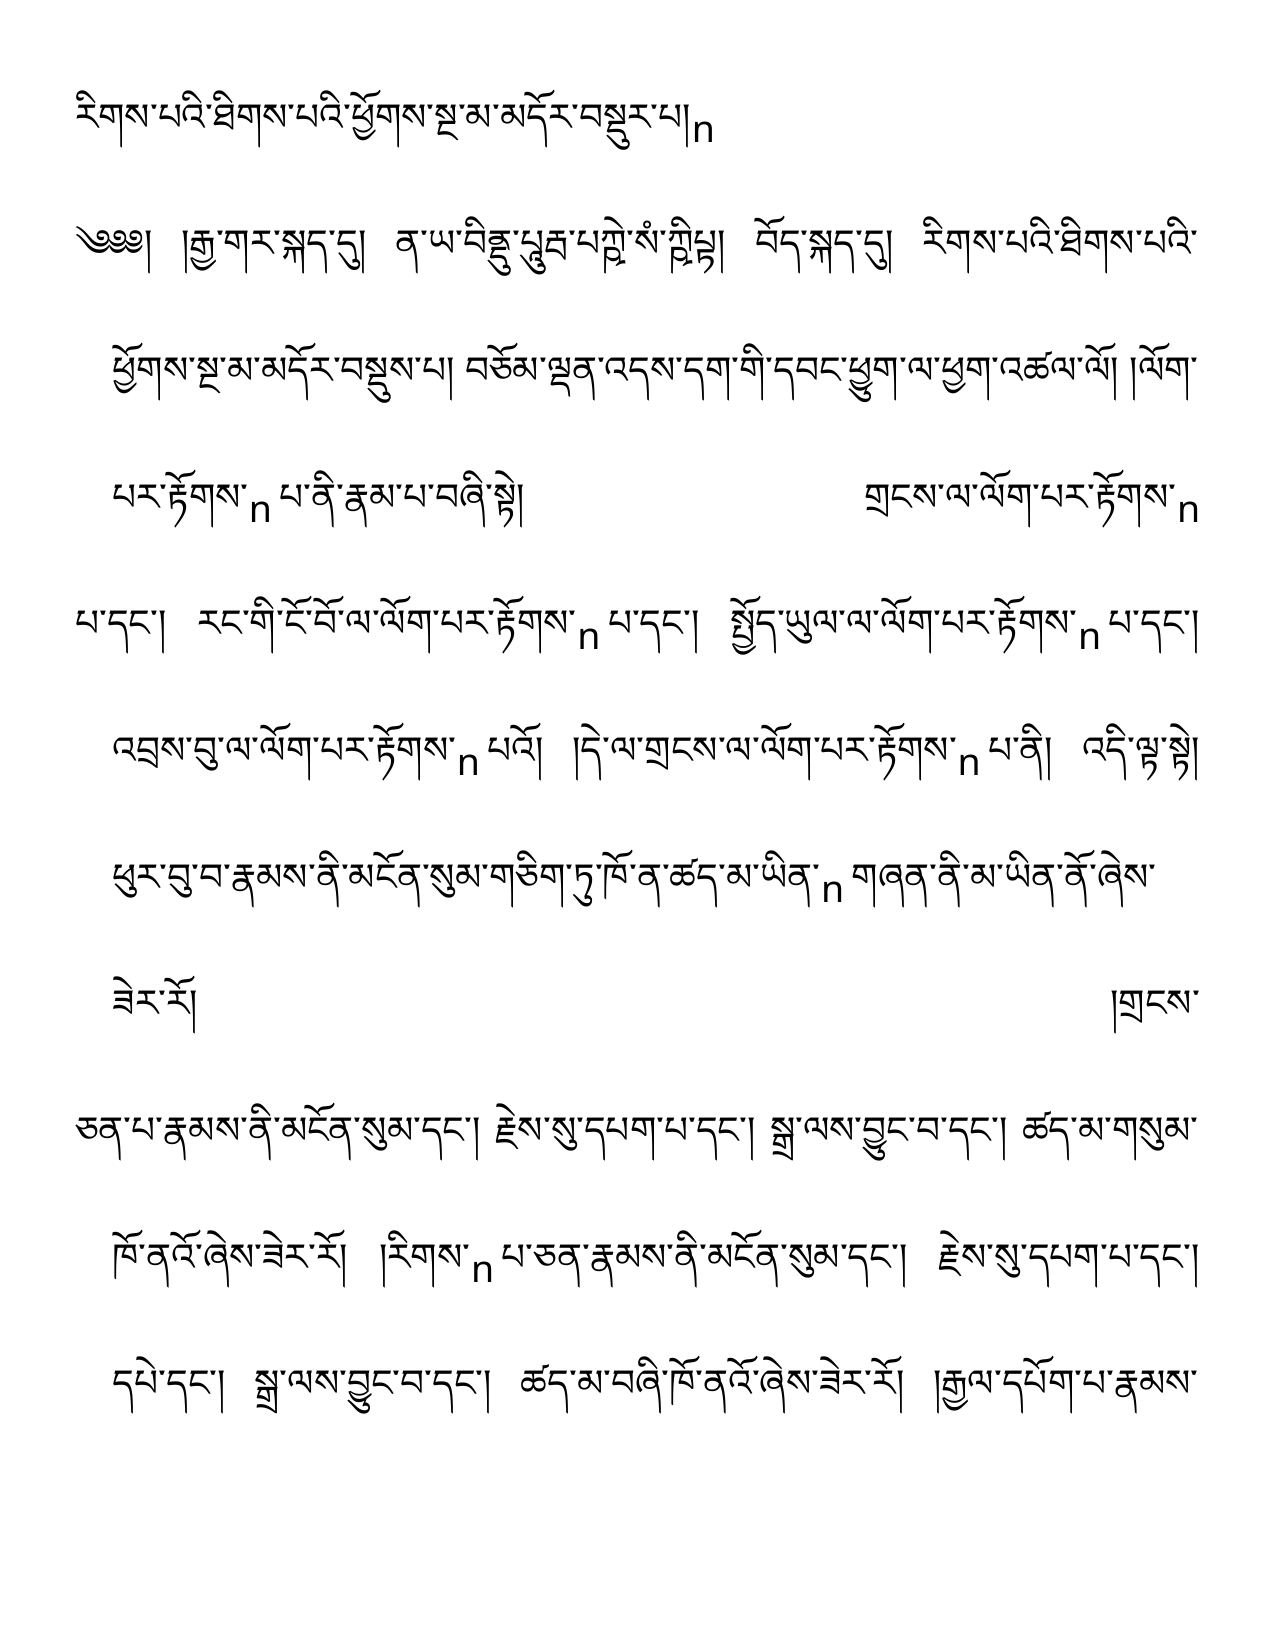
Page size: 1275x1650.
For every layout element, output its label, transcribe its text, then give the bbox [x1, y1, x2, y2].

text ༄༅༅། །རྒྱ་གར་སྐད་དུ། ན་ཡ་བིནྡུ་པཱུརྦ་པཀྵེ་སཾ་ཀྵིཔྟ། བོད་སྐད་དུ། རིགས་པའི་ཐིགས་པའི་ཕྱོགས་སྔ་མ་མདོར་བསྡུས་པ། བཅོམ་ལྡན་འདས་དག་གི་དབང་ཕྱུག་ལ་ཕྱག་འཚལ་ལོ། །ལོག་པར་རྟོགས་nཔ་ནི་རྣམ་པ་བཞི་སྟེ། གྲངས་ལ་ལོག་པར་རྟོགས་n [75, 202, 1200, 561]
text རིགས་པའི་ཐིགས་པའི་ཕྱོགས་སྔ་མ་མདོར་བསྡུར་པ།n [75, 75, 1200, 181]
text ཅན་པ་རྣམས་ནི་མངོན་སུམ་དང༌། རྗེས་སུ་དཔག་པ་དང༌། སྒྲ་ལས་བྱུང་བ་དང༌། ཚད་མ་གསུམ་ཁོ་ནའོ་ཞེས་ཟེར་རོ། །རིགས་nཔ་ཅན་རྣམས་ནི་མངོན་སུམ་དང༌། རྗེས་སུ་དཔག་པ་དང༌། དཔེ་དང༌། སྒྲ་ལས་བྱུང་བ་དང༌། ཚད་མ་བཞི་ཁོ་ནའོ་ཞེས་ཟེར་རོ། །རྒྱལ་དཔོག་པ་རྣམས་ [75, 1088, 1200, 1447]
text པ་དང་། རང་གི་ངོ་བོ་ལ་ལོག་པར་རྟོགས་nཔ་དང༌། སྤྱོད་ཡུལ་ལ་ལོག་པར་རྟོགས་nཔ་དང༌། འབྲས་བུ་ལ་ལོག་པར་རྟོགས་nཔའོ། །དེ་ལ་གྲངས་ལ་ལོག་པར་རྟོགས་nཔ་ནི། འདི་ལྟ་སྟེ། ཕུར་བུ་བ་རྣམས་ནི་མངོན་སུམ་གཅིག་ཏུ་ཁོ་ན་ཚད་མ་ཡིན་nགཞན་ནི་མ་ཡིན་ནོ་ཞེས་ཟེར་རོ། །གྲངས་ [75, 582, 1200, 1067]
